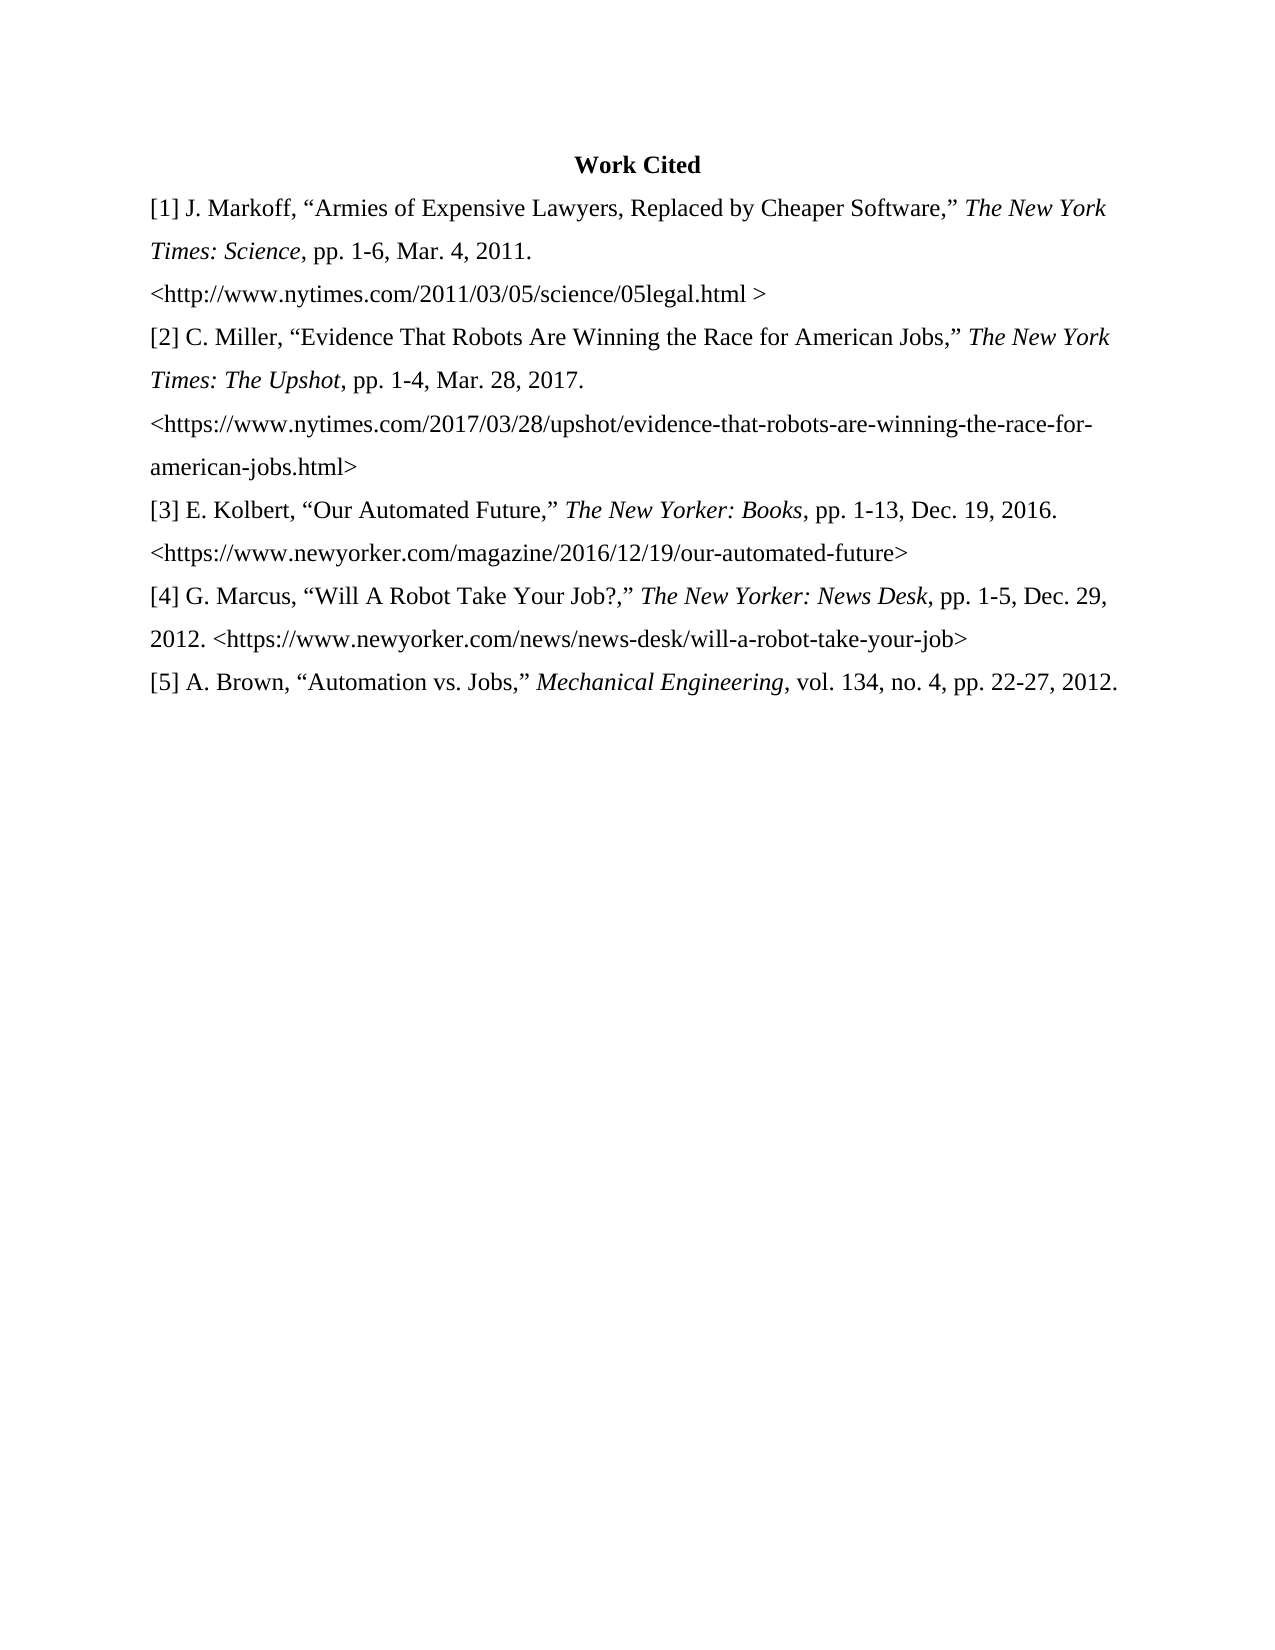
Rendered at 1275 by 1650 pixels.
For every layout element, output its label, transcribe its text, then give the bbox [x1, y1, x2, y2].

text [1] J. Markoff, “Armies of Expensive Lawyers, Replaced by Cheaper Software,” The New York Times: Science, pp. 1-6, Mar. 4, 2011. <http://www.nytimes.com/2011/03/05/science/05legal.html > [150, 193, 1125, 308]
text Work Cited [150, 150, 1125, 179]
text [2] C. Miller, “Evidence That Robots Are Winning the Race for American Jobs,” The New York Times: The Upshot, pp. 1-4, Mar. 28, 2017. <https://www.nytimes.com/2017/03/28/upshot/evidence-that-robots-are-winning-the-race-for-american-jobs.html> [150, 322, 1125, 481]
text [4] G. Marcus, “Will A Robot Take Your Job?,” The New Yorker: News Desk, pp. 1-5, Dec. 29, 2012. <https://www.newyorker.com/news/news-desk/will-a-robot-take-your-job> [150, 581, 1125, 653]
text [5] A. Brown, “Automation vs. Jobs,” Mechanical Engineering, vol. 134, no. 4, pp. 22-27, 2012. [150, 667, 1125, 696]
text [3] E. Kolbert, “Our Automated Future,” The New Yorker: Books, pp. 1-13, Dec. 19, 2016. <https://www.newyorker.com/magazine/2016/12/19/our-automated-future> [150, 495, 1125, 567]
